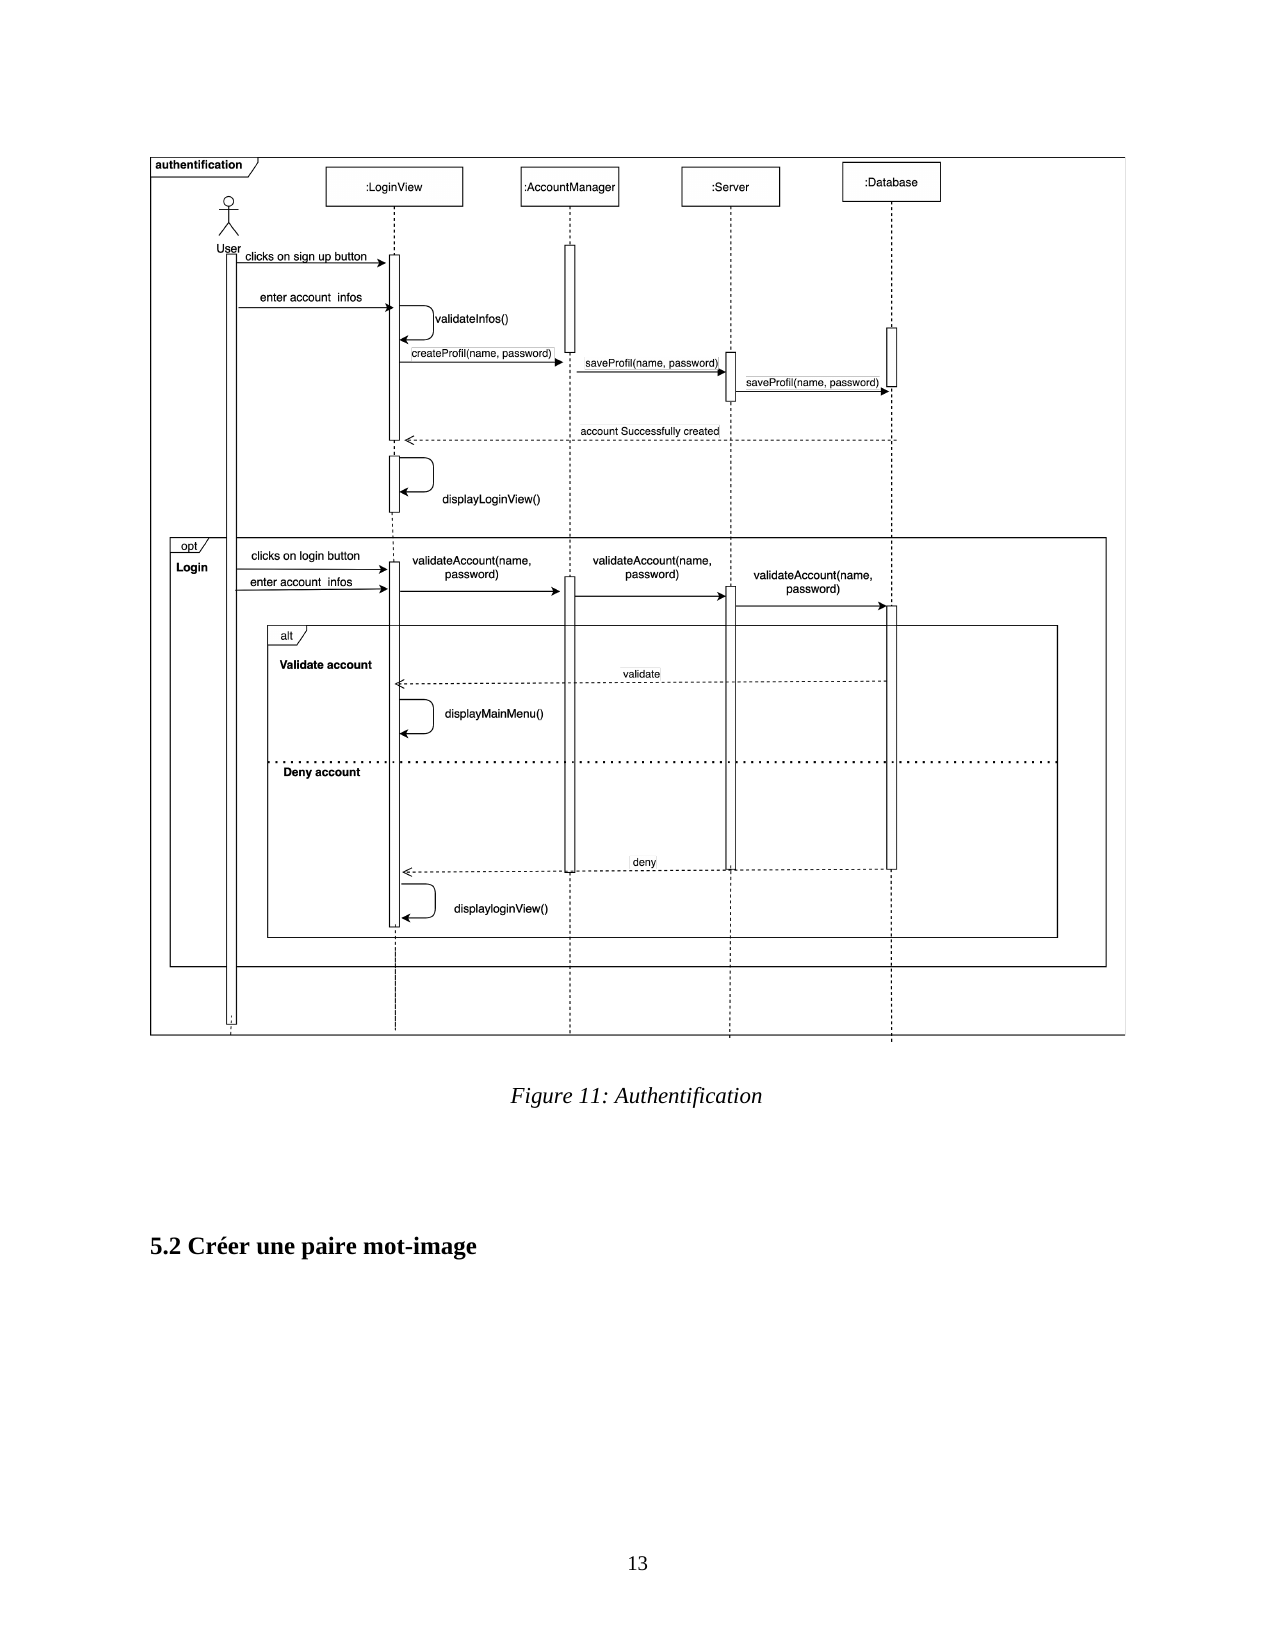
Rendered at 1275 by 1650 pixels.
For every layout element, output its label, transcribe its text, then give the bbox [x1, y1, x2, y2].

text Figure 11: Authentification [150, 1082, 1125, 1109]
picture [150, 150, 1125, 1046]
text 5.2 Créer une paire mot-image [150, 1231, 1125, 1260]
